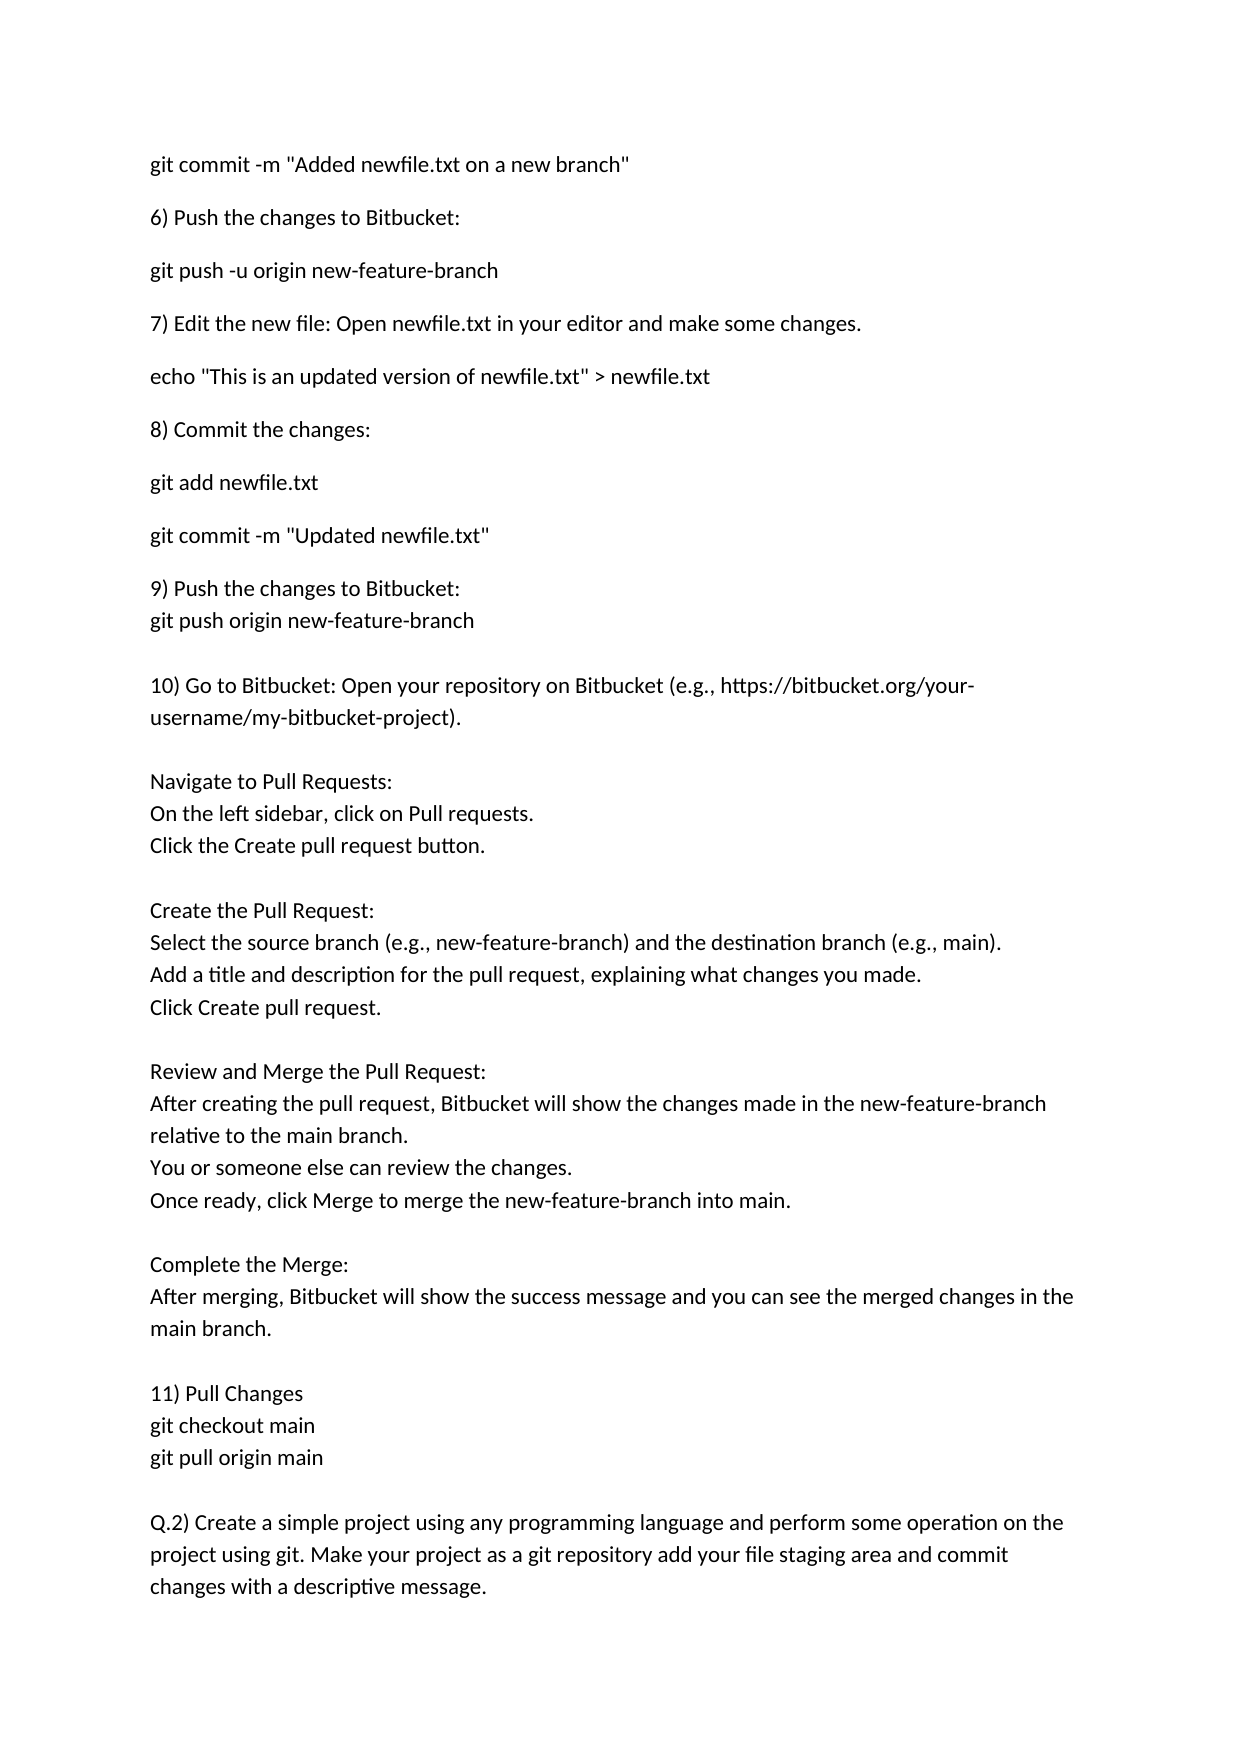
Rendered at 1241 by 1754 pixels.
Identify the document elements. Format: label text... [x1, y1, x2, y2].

text You or someone else can review the changes. [150, 1153, 1090, 1182]
text Complete the Merge: [150, 1250, 1090, 1278]
text 9) Push the changes to Bitbucket: [150, 574, 1090, 602]
text Click Create pull request. [150, 993, 1090, 1021]
text On the left sidebar, click on Pull requests. [150, 799, 1090, 827]
text Once ready, click Merge to merge the new-feature-branch into main. [150, 1186, 1090, 1214]
text Navigate to Pull Requests: [150, 767, 1090, 795]
text git add newfile.txt [150, 468, 1090, 496]
text Create the Pull Request: [150, 896, 1090, 924]
text git pull origin main [150, 1443, 1090, 1471]
text git commit -m "Updated newfile.txt" [150, 521, 1090, 549]
text Q.2) Create a simple project using any programming language and perform some operation on the project using git. Make your project as a git repository add your file staging area and commit changes with a descriptive message. [150, 1508, 1090, 1600]
text Select the source branch (e.g., new-feature-branch) and the destination branch (e.g., main). [150, 928, 1090, 956]
text 11) Pull Changes [150, 1379, 1090, 1407]
text After merging, Bitbucket will show the success message and you can see the merged changes in the main branch. [150, 1282, 1090, 1342]
text git commit -m "Added newfile.txt on a new branch" [150, 150, 1090, 178]
text echo "This is an updated version of newfile.txt" > newfile.txt [150, 362, 1090, 390]
text Click the Create pull request button. [150, 832, 1090, 860]
text 10) Go to Bitbucket: Open your repository on Bitbucket (e.g., https://bitbucket.org/your-username/my-bitbucket-project). [150, 671, 1090, 731]
text After creating the pull request, Bitbucket will show the changes made in the new-feature-branch relative to the main branch. [150, 1089, 1090, 1149]
text 8) Commit the changes: [150, 415, 1090, 443]
text git push -u origin new-feature-branch [150, 256, 1090, 284]
text git checkout main [150, 1411, 1090, 1439]
text 6) Push the changes to Bitbucket: [150, 203, 1090, 231]
text 7) Edit the new file: Open newfile.txt in your editor and make some changes. [150, 309, 1090, 337]
text git push origin new-feature-branch [150, 606, 1090, 634]
text Review and Merge the Pull Request: [150, 1057, 1090, 1085]
text Add a title and description for the pull request, explaining what changes you made. [150, 960, 1090, 988]
